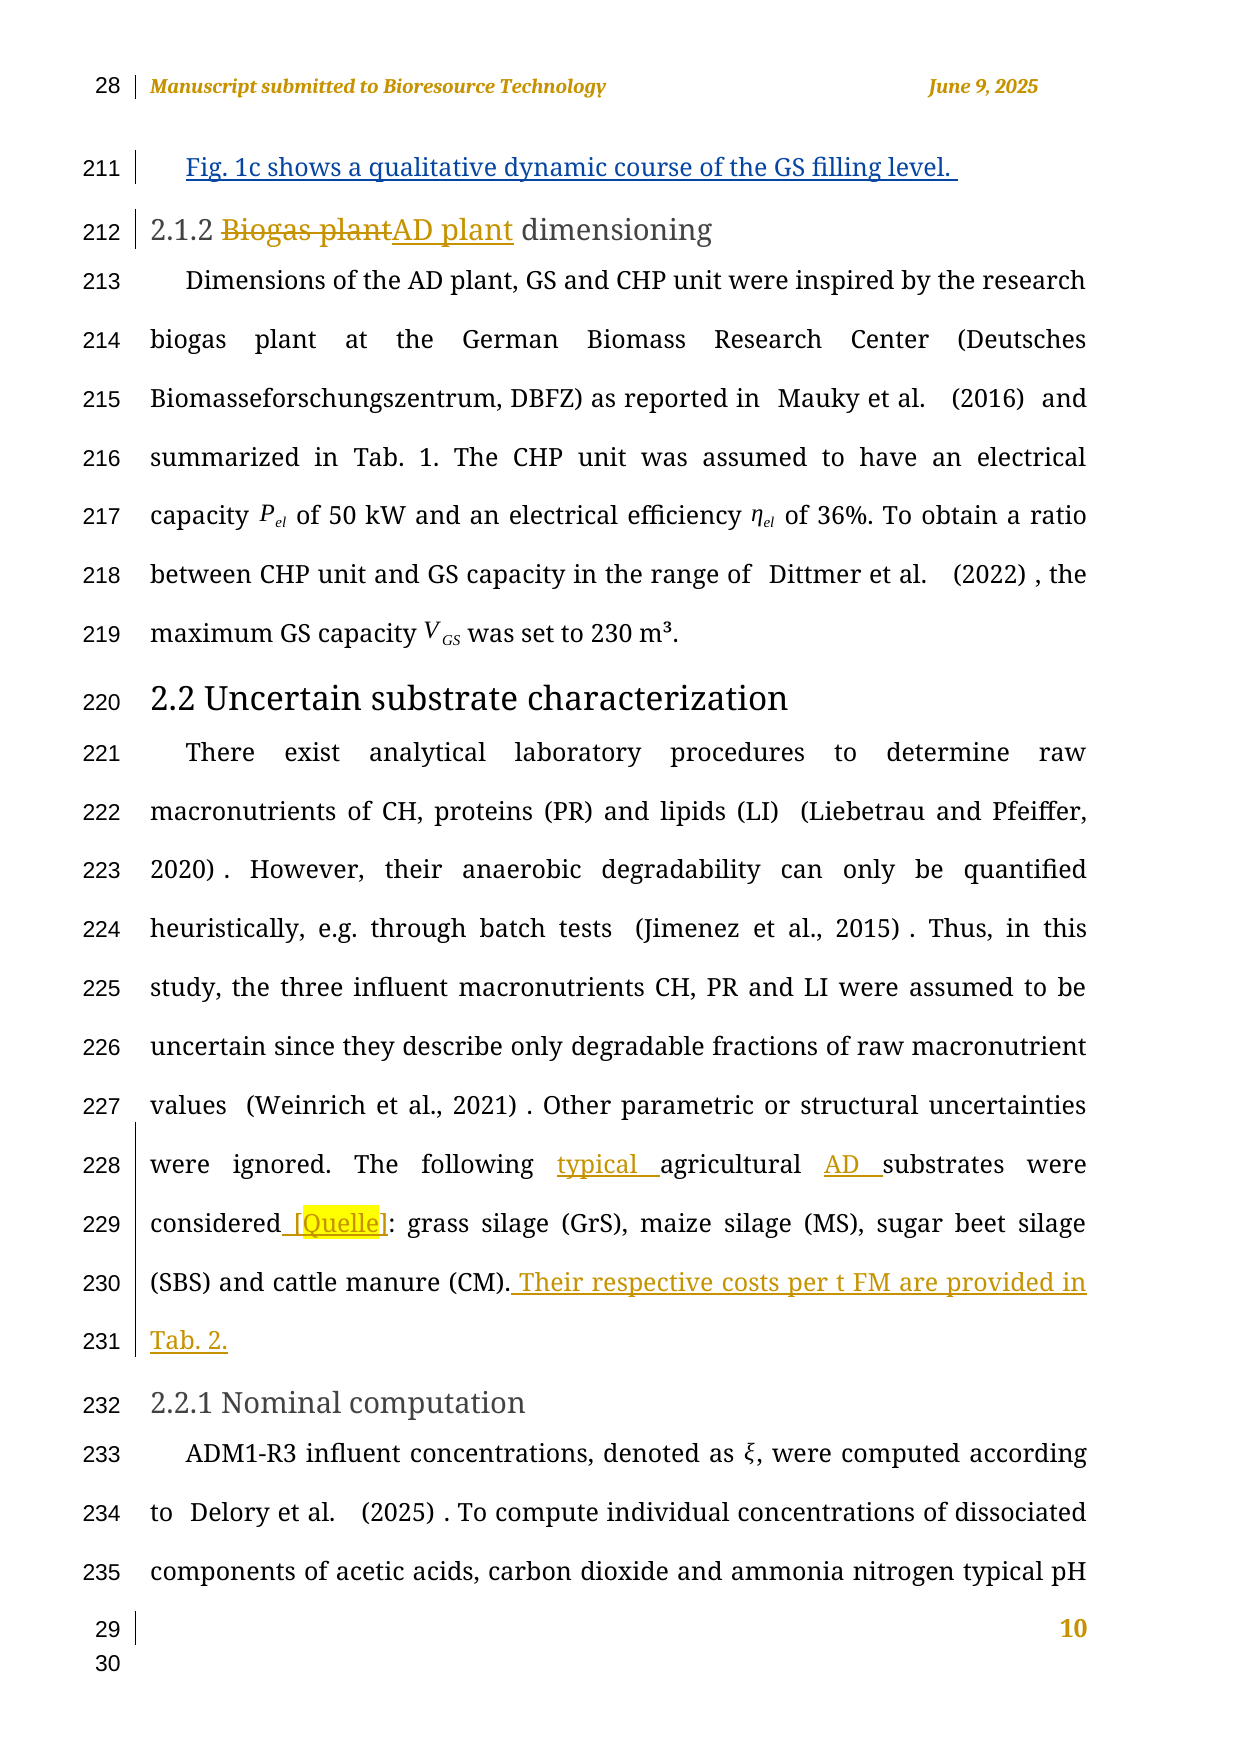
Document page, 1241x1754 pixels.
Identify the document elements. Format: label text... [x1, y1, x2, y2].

subtitle 2.1.2 dimensioning [150, 209, 1090, 249]
text There exist analytical laboratory procedures to determine raw macronutrients of CH, proteins (PR) and lipids (LI) . However, their anaerobic degradability can only be quantified heuristically, e.g. through batch tests . Thus, in this study, the three influent macronutrients CH, PR and LI were assumed to be uncertain since they describe only degradable fractions of raw macronutrient values . Other parametric or structural uncertainties were ignored. The following agricultural substrates were considered: grass silage (GrS), maize silage (MS), sugar beet silage (SBS) and cattle manure (CM). [150, 734, 1087, 1357]
subtitle 2.2 Uncertain substrate characterization [150, 675, 1090, 721]
text Dimensions of the AD plant, GS and CHP unit were inspired by the research biogas plant at the German Biomass Research Center (Deutsches Biomasseforschungszentrum, DBFZ) as reported in and summarized in Tab. 1. The CHP unit was assumed to have an electrical capacity of 50 kW and an electrical efficiency of 36%. To obtain a ratio between CHP unit and GS capacity in the range of , the maximum GS capacity was set to 230 m³. [150, 263, 1087, 650]
subtitle 2.2.1 Nominal computation [150, 1382, 1090, 1422]
